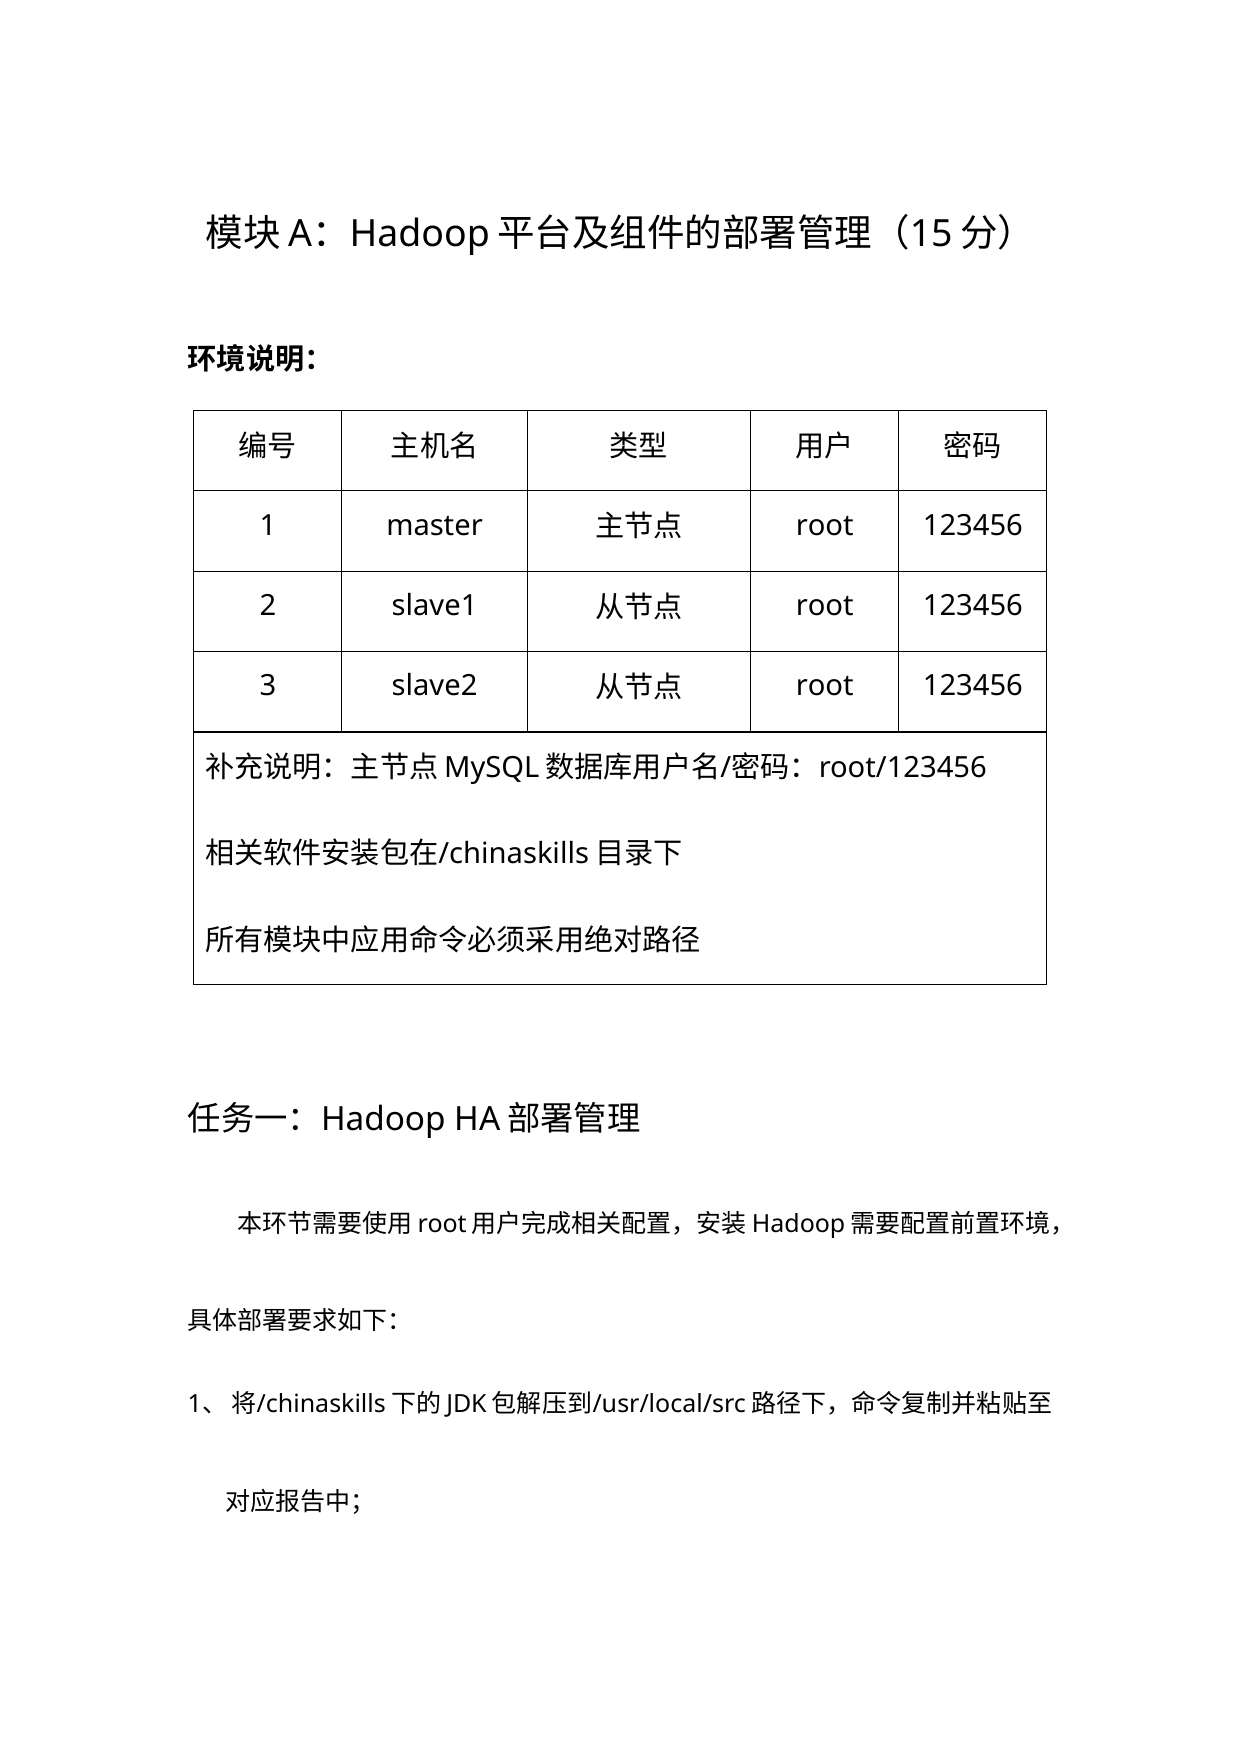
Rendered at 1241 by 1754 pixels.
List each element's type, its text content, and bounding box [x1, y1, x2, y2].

table_cell 123456 [899, 491, 1046, 571]
table_cell 从节点 [528, 572, 750, 651]
table_header 类型 [528, 411, 750, 490]
table_header 用户 [751, 411, 898, 490]
table_cell 1 [194, 491, 341, 571]
table_header 密码 [899, 411, 1046, 490]
table_cell 从节点 [528, 652, 750, 731]
table_cell root [751, 572, 898, 651]
table_cell 3 [194, 652, 341, 731]
table_cell slave2 [342, 652, 527, 731]
table_cell root [751, 652, 898, 731]
table_cell root [751, 491, 898, 571]
table_header 编号 [194, 411, 341, 490]
table_cell 123456 [899, 652, 1046, 731]
table_cell slave1 [342, 572, 527, 651]
list 将/chinaskills下的JDK包解压到/usr/local/src路径下，命令复制并粘贴至对应报告中； [187, 1369, 1053, 1532]
table_cell 2 [194, 572, 341, 651]
table_cell 补充说明：主节点MySQL数据库用户名/密码：root/123456 相关软件安装包在/chinaskills目录下 所有模块中应用命令必须采用绝对路径 [194, 733, 1046, 984]
table_cell 主节点 [528, 491, 750, 571]
table_cell 123456 [899, 572, 1046, 651]
text 本环节需要使用root用户完成相关配置，安装Hadoop需要配置前置环境，具体部署要求如下： [187, 1189, 1053, 1351]
subtitle 模块A：Hadoop平台及组件的部署管理（15分） [187, 197, 1053, 262]
text 环境说明： [187, 324, 1053, 389]
subtitle 任务一：Hadoop HA部署管理 [187, 1083, 1053, 1148]
table_cell master [342, 491, 527, 571]
table_header 主机名 [342, 411, 527, 490]
